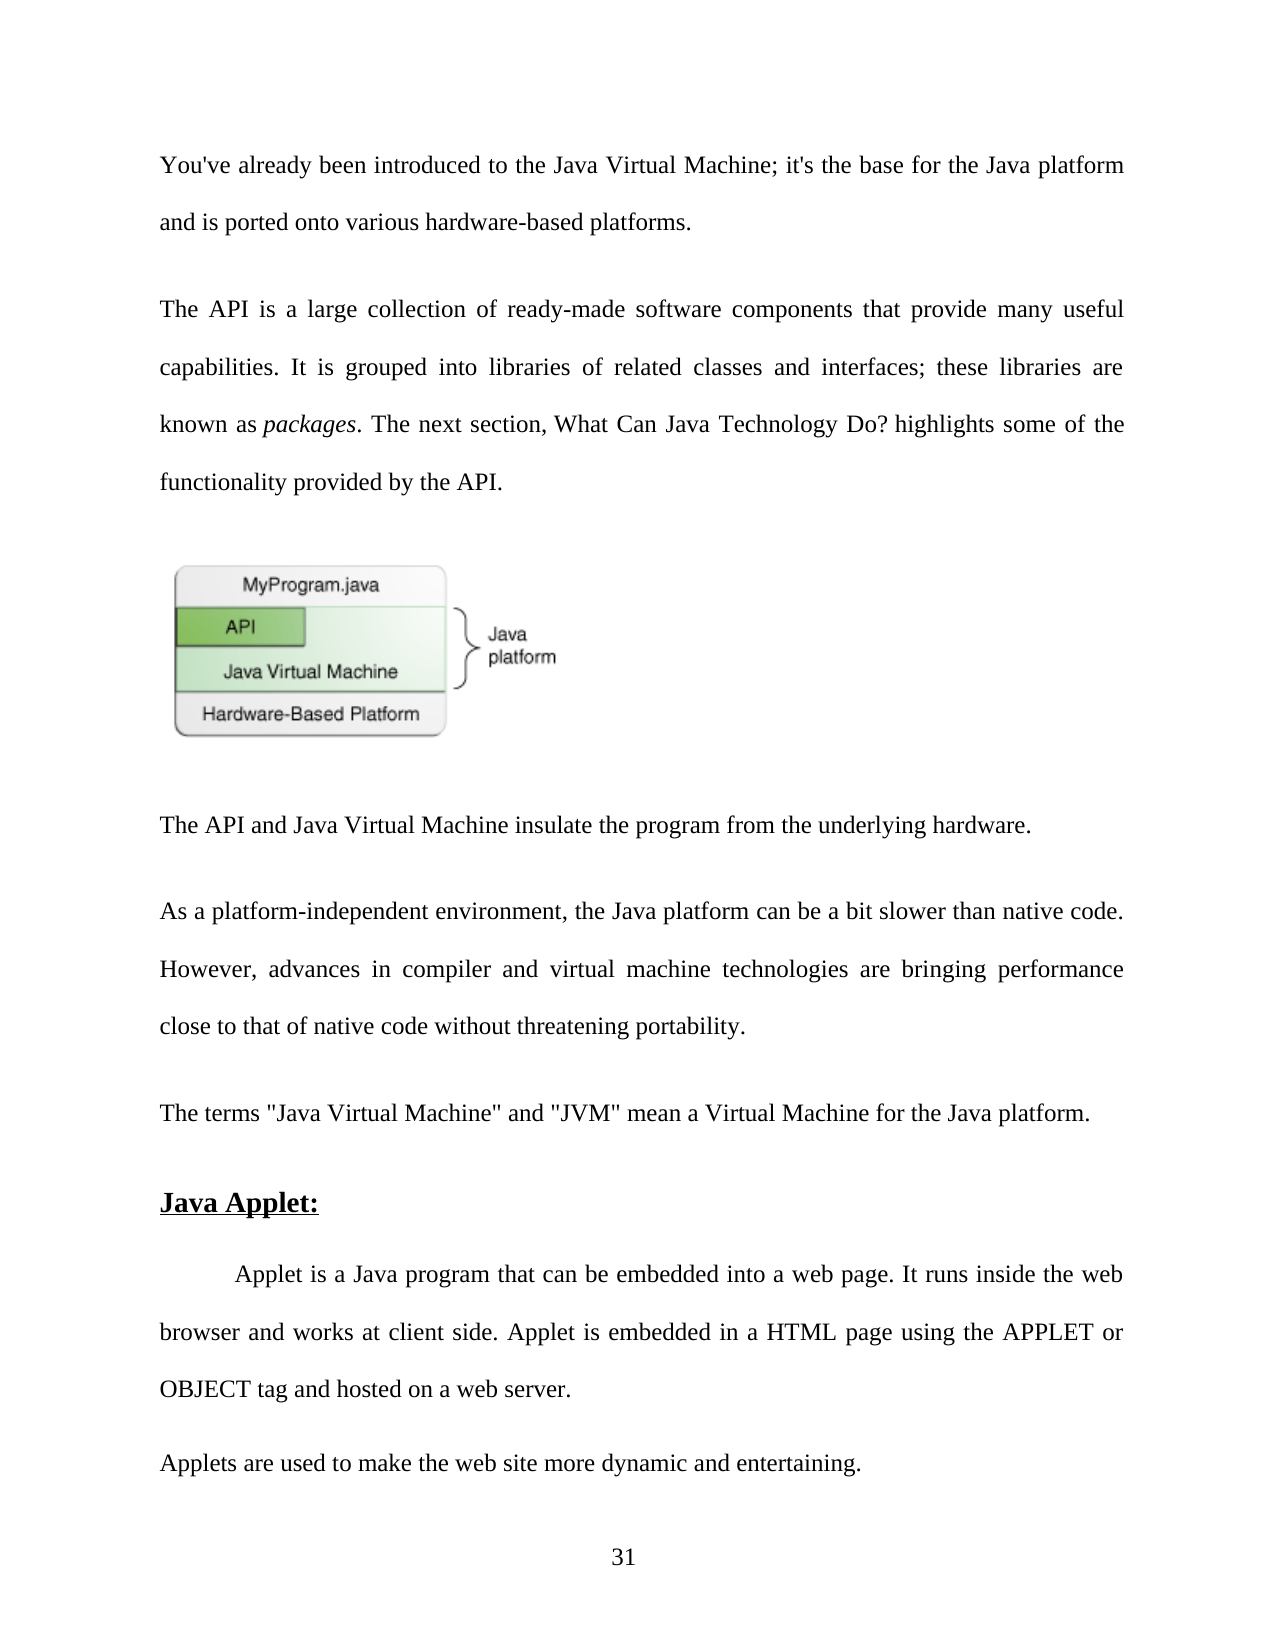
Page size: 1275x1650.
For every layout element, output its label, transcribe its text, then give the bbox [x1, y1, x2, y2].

text The API is a large collection of ready-made software components that provide many useful capabilities. It is grouped into libraries of related classes and interfaces; these libraries are known as packages. The next section, What Can Java Technology Do? highlights some of the functionality provided by the API. [159, 294, 1125, 495]
text Applet is a Java program that can be embedded into a web page. It runs inside the web browser and works at client side. Applet is embedded in a HTML page using the APPLET or OBJECT tag and hosted on a web server. [159, 1259, 1125, 1403]
text The API and Java Virtual Machine insulate the program from the underlying hardware. [159, 810, 1125, 838]
text You've already been introduced to the Java Virtual Machine; it's the base for the Java platform and is ported onto various hardware-based platforms. [159, 150, 1125, 236]
text Applets are used to make the web site more dynamic and entertaining. [159, 1448, 1125, 1476]
subtitle Java Applet: [159, 1185, 1125, 1218]
picture [159, 553, 575, 752]
text The terms "Java Virtual Machine" and "JVM" mean a Virtual Machine for the Java platform. [159, 1098, 1125, 1127]
text As a platform-independent environment, the Java platform can be a bit slower than native code. However, advances in compiler and virtual machine technologies are bringing performance close to that of native code without threatening portability. [159, 896, 1125, 1040]
